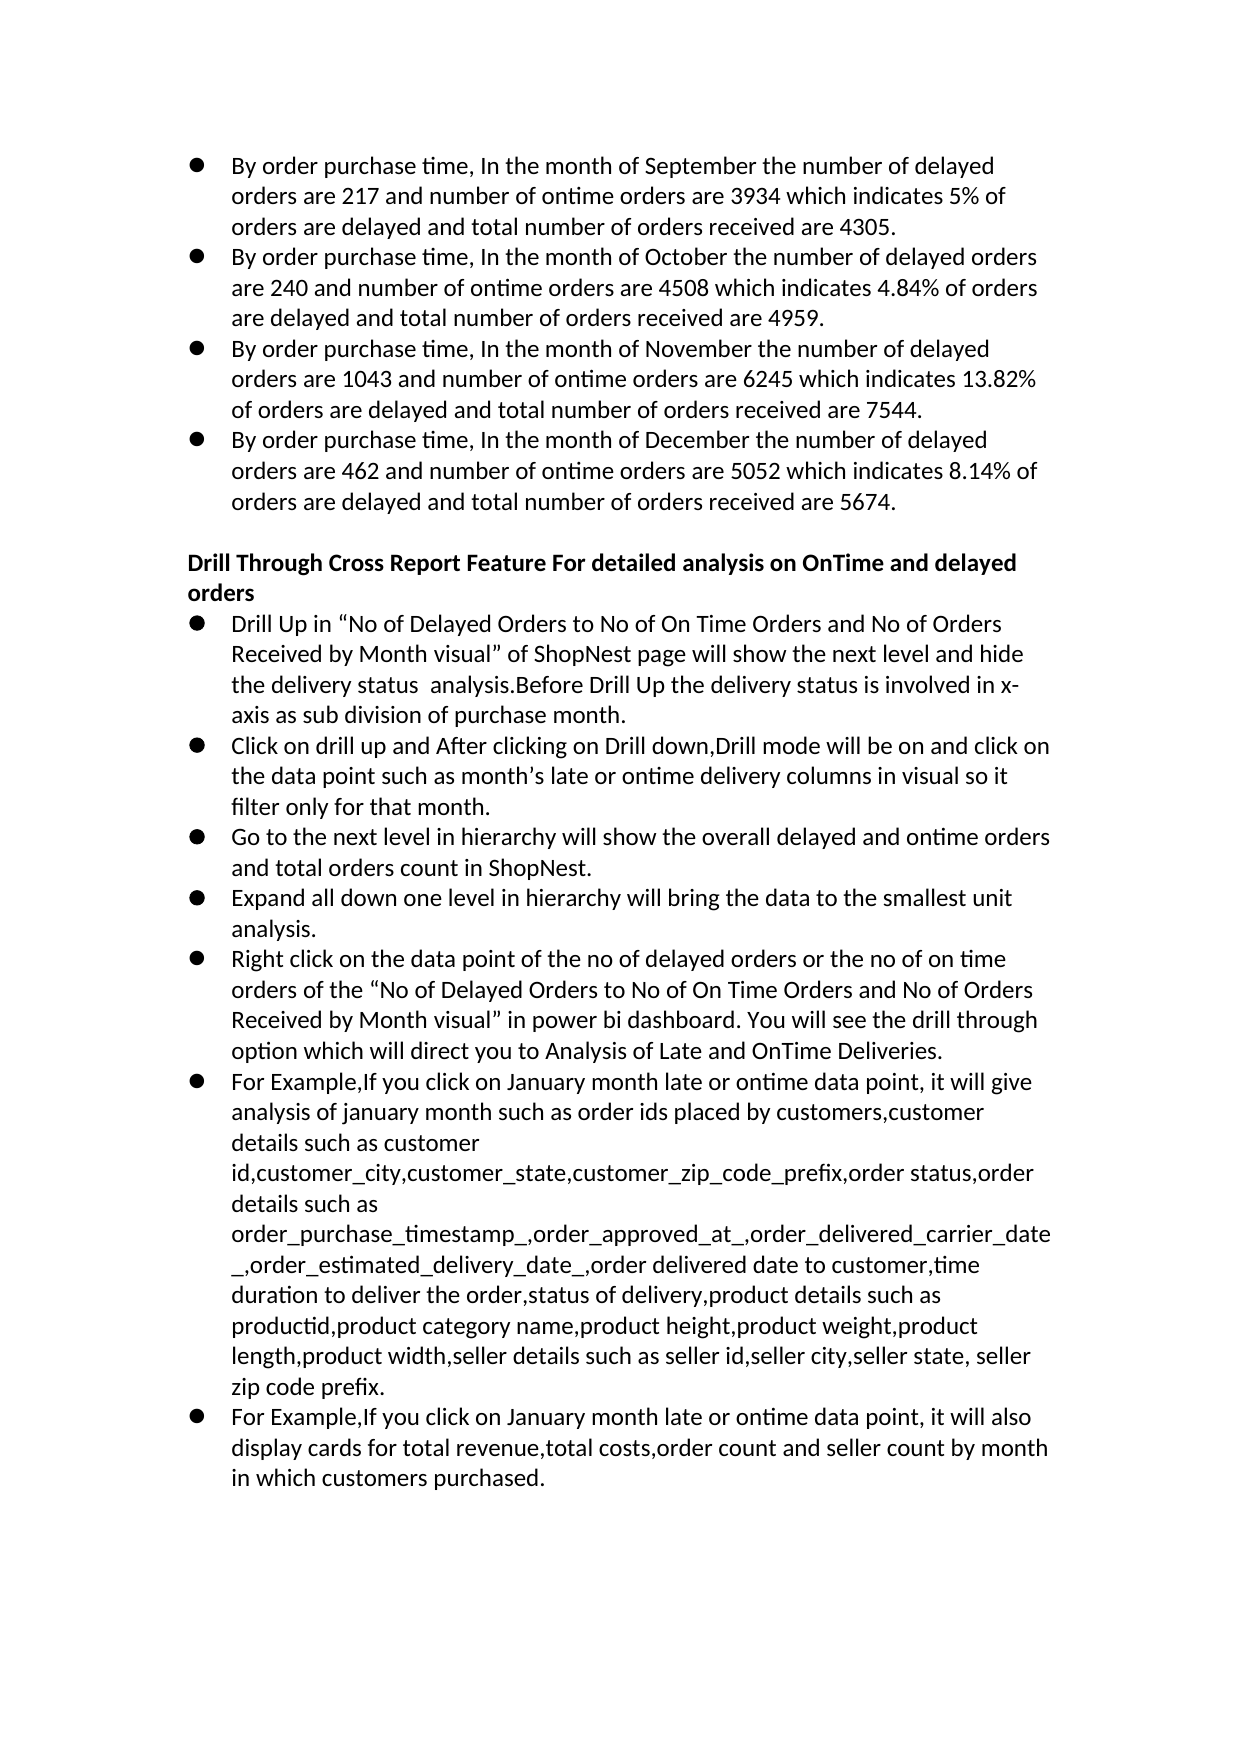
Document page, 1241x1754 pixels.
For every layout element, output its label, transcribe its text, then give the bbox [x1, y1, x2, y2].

list Drill Up in “No of Delayed Orders to No of On Time Orders and No of Orders Received by Month visual” of ShopNest page will show the next level and hide the delivery status analysis.Before Drill Up the delivery status is involved in x-axis as sub division of purchase month. [187, 608, 1053, 730]
list Click on drill up and After clicking on Drill down,Drill mode will be on and click on the data point such as month’s late or ontime delivery columns in visual so it filter only for that month. [187, 730, 1053, 821]
list By order purchase time, In the month of December the number of delayed orders are 462 and number of ontime orders are 5052 which indicates 8.14% of orders are delayed and total number of orders received are 5674. [187, 425, 1053, 516]
list For Example,If you click on January month late or ontime data point, it will also display cards for total revenue,total costs,order count and seller count by month in which customers purchased. [187, 1401, 1053, 1493]
list Go to the next level in hierarchy will show the overall delayed and ontime orders and total orders count in ShopNest. [187, 821, 1053, 882]
list Drill Through Cross Report Feature For detailed analysis on OnTime and delayed orders [187, 547, 1053, 608]
list By order purchase time, In the month of September the number of delayed orders are 217 and number of ontime orders are 3934 which indicates 5% of orders are delayed and total number of orders received are 4305. [187, 150, 1053, 242]
list Right click on the data point of the no of delayed orders or the no of on time orders of the “No of Delayed Orders to No of On Time Orders and No of Orders Received by Month visual” in power bi dashboard. You will see the drill through option which will direct you to Analysis of Late and OnTime Deliveries. [187, 943, 1053, 1066]
list By order purchase time, In the month of October the number of delayed orders are 240 and number of ontime orders are 4508 which indicates 4.84% of orders are delayed and total number of orders received are 4959. [187, 242, 1053, 333]
list By order purchase time, In the month of November the number of delayed orders are 1043 and number of ontime orders are 6245 which indicates 13.82% of orders are delayed and total number of orders received are 7544. [187, 333, 1053, 425]
list Expand all down one level in hierarchy will bring the data to the smallest unit analysis. [187, 882, 1053, 943]
list For Example,If you click on January month late or ontime data point, it will give analysis of january month such as order ids placed by customers,customer details such as customer id,customer_city,customer_state,customer_zip_code_prefix,order status,order details such as order_purchase_timestamp_,order_approved_at_,order_delivered_carrier_date_,order_estimated_delivery_date_,order delivered date to customer,time duration to deliver the order,status of delivery,product details such as productid,product category name,product height,product weight,product length,product width,seller details such as seller id,seller city,seller state, seller zip code prefix. [187, 1066, 1053, 1401]
